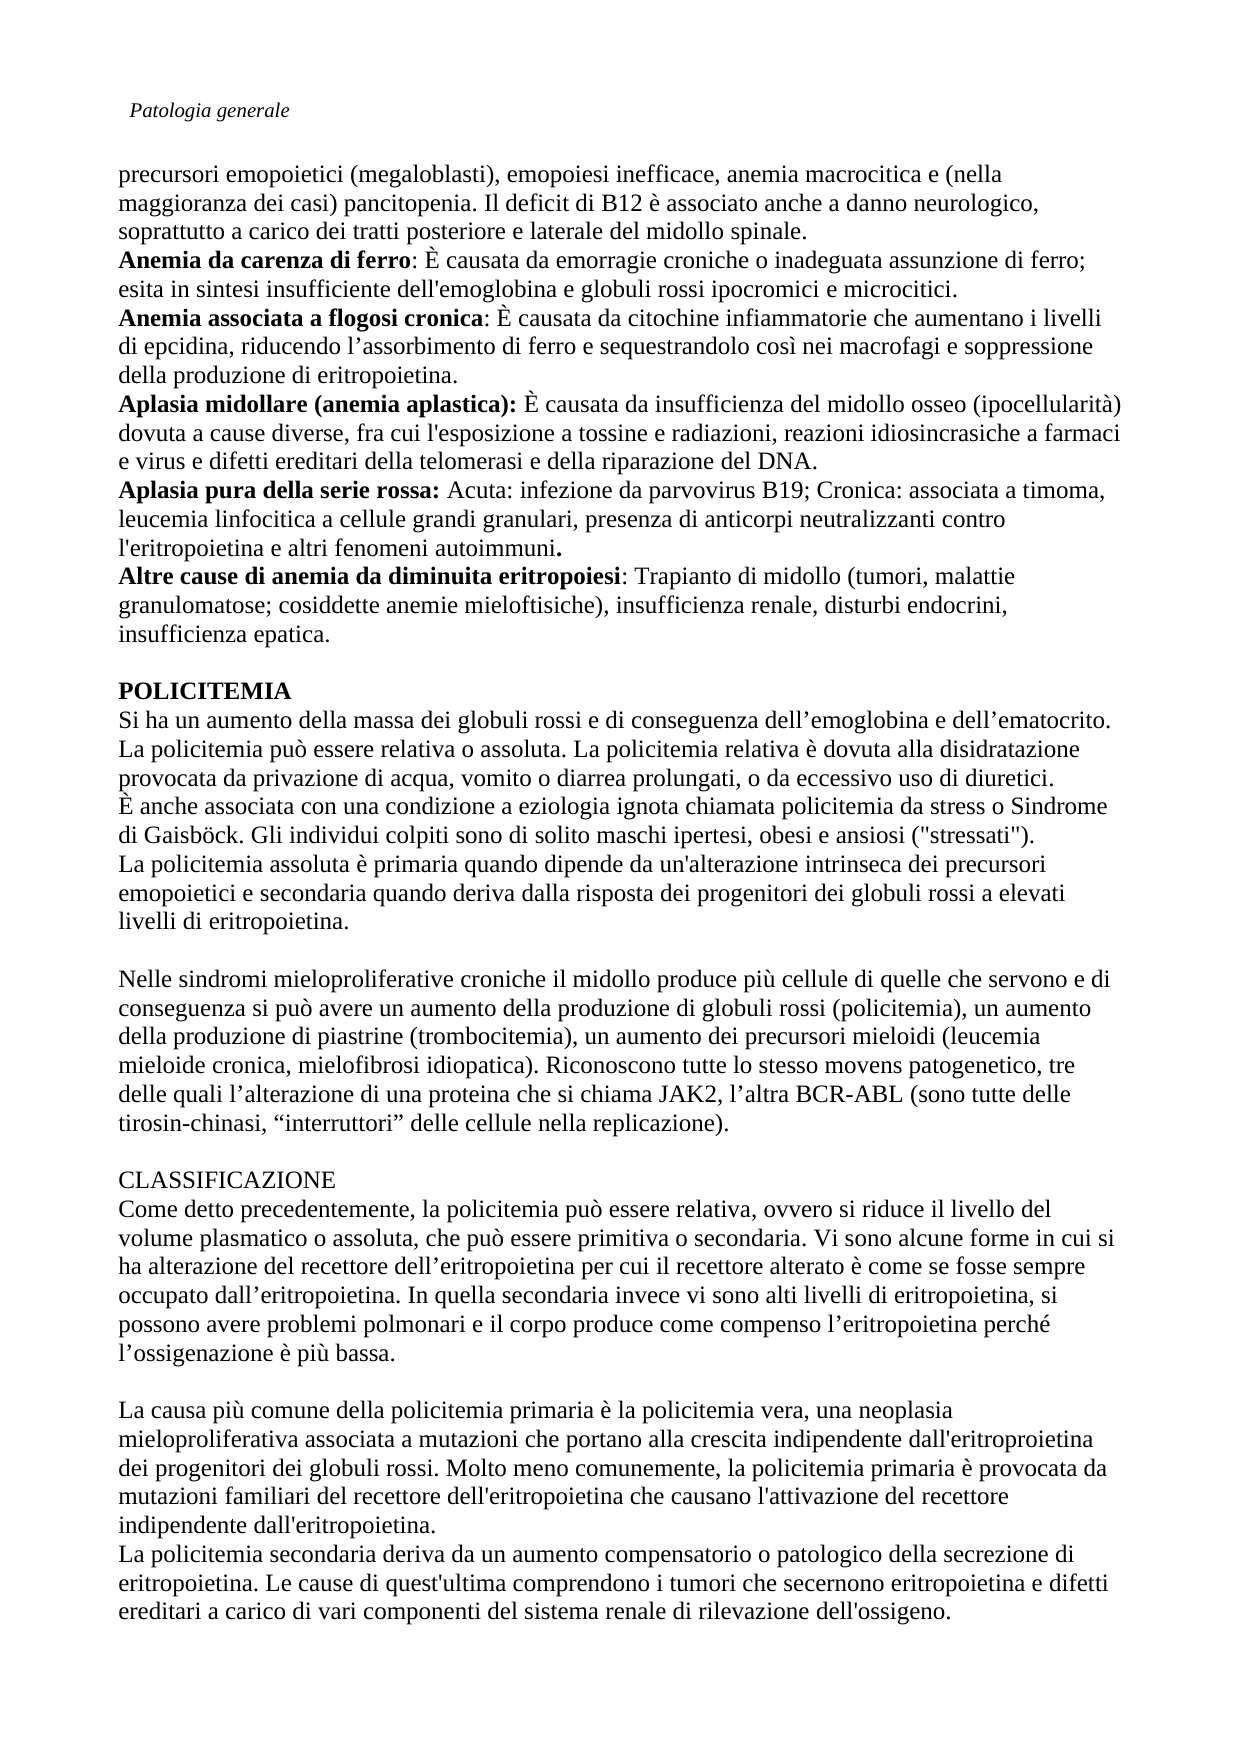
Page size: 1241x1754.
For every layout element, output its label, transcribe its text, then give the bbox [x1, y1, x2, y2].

text Come detto precedentemente, la policitemia può essere relativa, ovvero si riduce il livello del volume plasmatico o assoluta, che può essere primitiva o secondaria. Vi sono alcune forme in cui si ha alterazione del recettore dell’eritropoietina per cui il recettore alterato è come se fosse sempre occupato dall’eritropoietina. In quella secondaria invece vi sono alti livelli di eritropoietina, si possono avere problemi polmonari e il corpo produce come compenso l’eritropoietina perché l’ossigenazione è più bassa. [118, 1194, 1122, 1366]
text È anche associata con una condizione a eziologia ignota chiamata policitemia da stress o Sindrome di Gaisböck. Gli individui colpiti sono di solito maschi ipertesi, obesi e ansiosi ("stressati"). [118, 791, 1122, 849]
text Anemia da carenza di ferro: È causata da emorragie croniche o inadeguata assunzione di ferro; esita in sintesi insufficiente dell'emoglobina e globuli rossi ipocromici e microcitici. [118, 245, 1122, 303]
text Nelle sindromi mieloproliferative croniche il midollo produce più cellule di quelle che servono e di conseguenza si può avere un aumento della produzione di globuli rossi (policitemia), un aumento della produzione di piastrine (trombocitemia), un aumento dei precursori mieloidi (leucemia mieloide cronica, mielofibrosi idiopatica). Riconoscono tutte lo stesso movens patogenetico, tre delle quali l’alterazione di una proteina che si chiama JAK2, l’altra BCR-ABL (sono tutte delle tirosin-chinasi, “interruttori” delle cellule nella replicazione). [118, 964, 1122, 1136]
text La causa più comune della policitemia primaria è la policitemia vera, una neoplasia mieloproliferativa associata a mutazioni che portano alla crescita indipendente dall'eritroproietina dei progenitori dei globuli rossi. Molto meno comunemente, la policitemia primaria è provocata da mutazioni familiari del recettore dell'eritropoietina che causano l'attivazione del recettore [118, 1395, 1122, 1510]
text CLASSIFICAZIONE [118, 1165, 1122, 1194]
text Aplasia pura della serie rossa: Acuta: infezione da parvovirus B19; Cronica: associata a timoma, leucemia linfocitica a cellule grandi granulari, presenza di anticorpi neutralizzanti contro l'eritropoietina e altri fenomeni autoimmuni. [118, 475, 1122, 561]
text Anemia associata a flogosi cronica: È causata da citochine infiammatorie che aumentano i livelli di epcidina, riducendo l’assorbimento di ferro e sequestrandolo così nei macrofagi e soppressione della produzione di eritropoietina. [118, 303, 1122, 389]
text indipendente dall'eritropoietina. [118, 1510, 1122, 1539]
text La policitemia assoluta è primaria quando dipende da un'alterazione intrinseca dei precursori emopoietici e secondaria quando deriva dalla risposta dei progenitori dei globuli rossi a elevati livelli di eritropoietina. [118, 849, 1122, 935]
text Altre cause di anemia da diminuita eritropoiesi: Trapianto di midollo (tumori, malattie granulomatose; cosiddette anemie mieloftisiche), insufficienza renale, disturbi endocrini, insufficienza epatica. [118, 561, 1122, 648]
text Si ha un aumento della massa dei globuli rossi e di conseguenza dell’emoglobina e dell’ematocrito. La policitemia può essere relativa o assoluta. La policitemia relativa è dovuta alla disidratazione provocata da privazione di acqua, vomito o diarrea prolungati, o da eccessivo uso di diuretici. [118, 705, 1122, 791]
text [118, 159, 1122, 245]
text La policitemia secondaria deriva da un aumento compensatorio o patologico della secrezione di eritropoietina. Le cause di quest'ultima comprendono i tumori che secernono eritropoietina e difetti ereditari a carico di vari componenti del sistema renale di rilevazione dell'ossigeno. [118, 1539, 1122, 1625]
text Aplasia midollare (anemia aplastica): È causata da insufficienza del midollo osseo (ipocellularità) dovuta a cause diverse, fra cui l'esposizione a tossine e radiazioni, reazioni idiosincrasiche a farmaci e virus e difetti ereditari della telomerasi e della riparazione del DNA. [118, 389, 1122, 475]
text POLICITEMIA [118, 676, 1122, 705]
